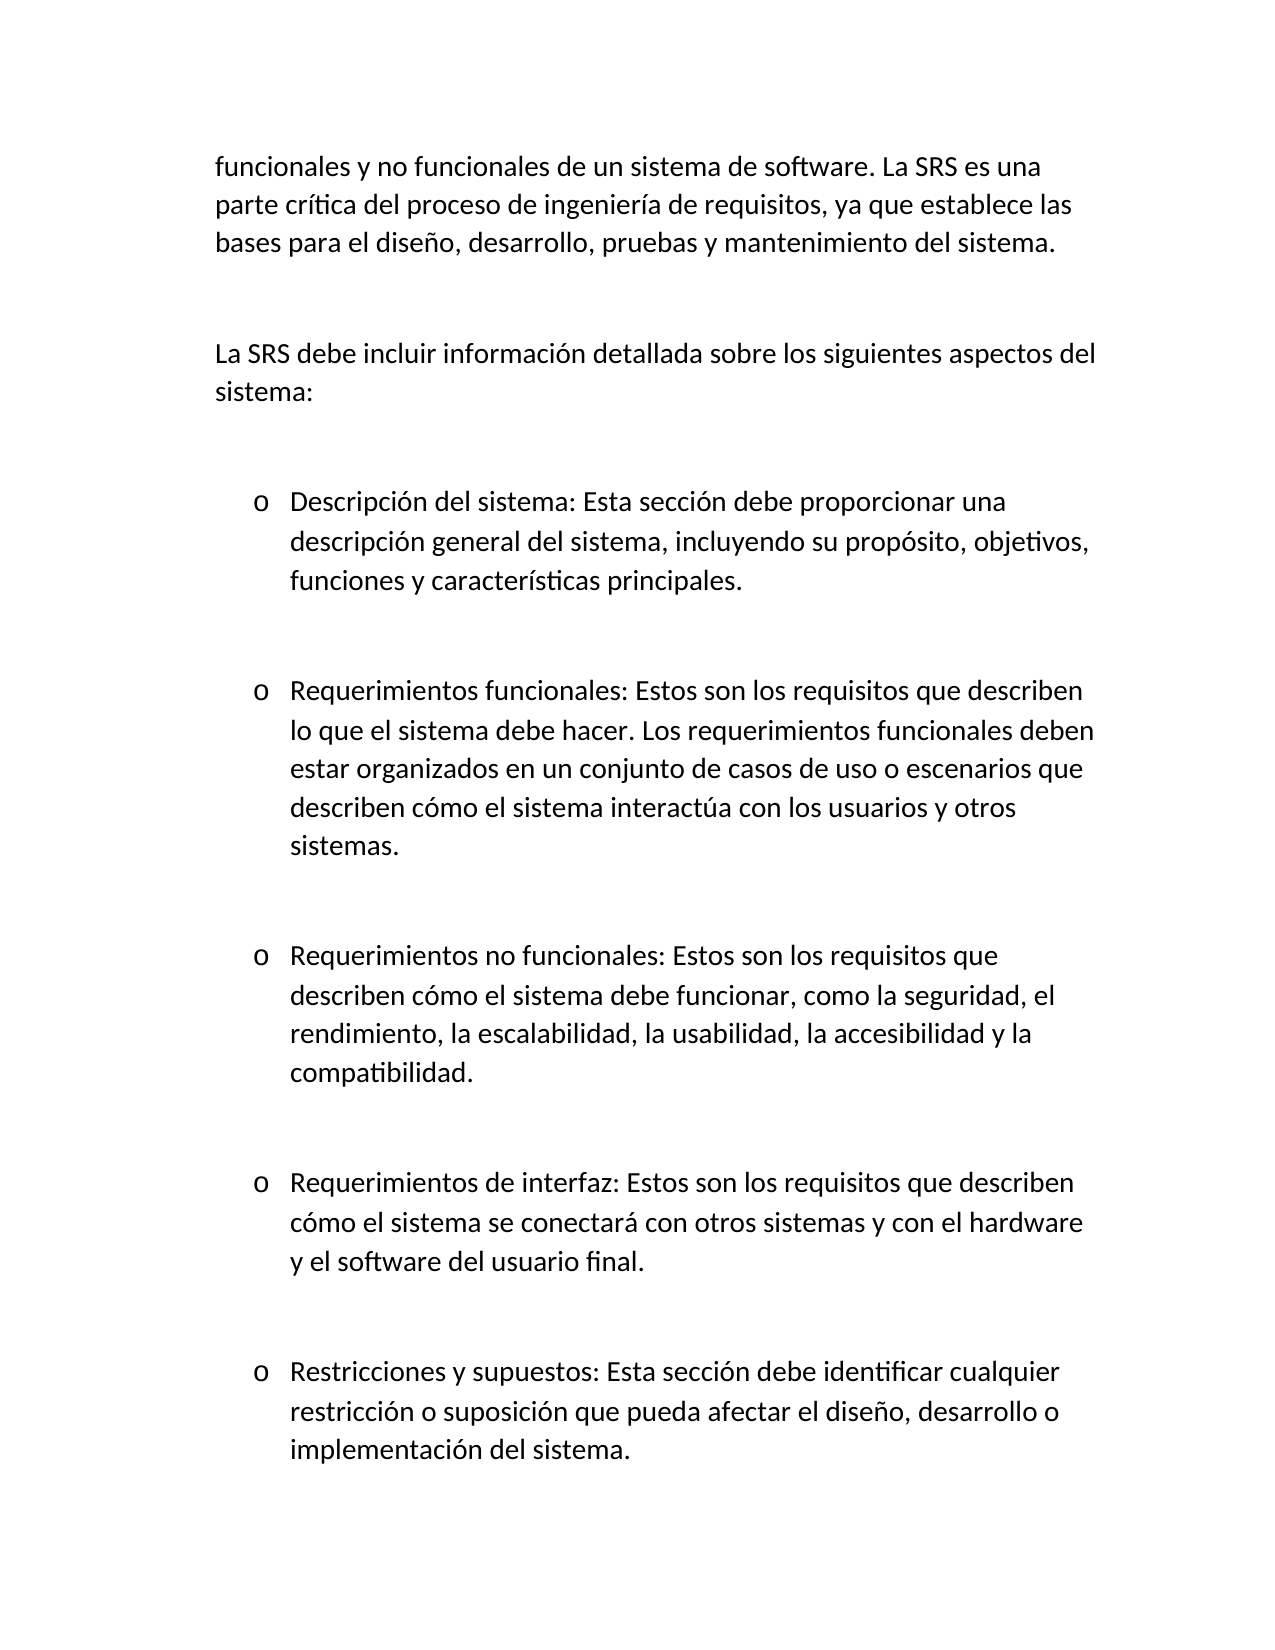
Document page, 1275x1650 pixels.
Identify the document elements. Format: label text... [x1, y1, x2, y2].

list Requerimientos no funcionales: Estos son los requisitos que describen cómo el sistema debe funcionar, como la seguridad, el rendimiento, la escalabilidad, la usabilidad, la accesibilidad y la compatibilidad. [252, 937, 1098, 1090]
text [215, 148, 1098, 260]
list Restricciones y supuestos: Esta sección debe identificar cualquier restricción o suposición que pueda afectar el diseño, desarrollo o implementación del sistema. [252, 1353, 1098, 1467]
text La SRS debe incluir información detallada sobre los siguientes aspectos del sistema: [215, 335, 1098, 409]
list Requerimientos de interfaz: Estos son los requisitos que describen cómo el sistema se conectará con otros sistemas y con el hardware y el software del usuario final. [252, 1164, 1098, 1278]
list Requerimientos funcionales: Estos son los requisitos que describen lo que el sistema debe hacer. Los requerimientos funcionales deben estar organizados en un conjunto de casos de uso o escenarios que describen cómo el sistema interactúa con los usuarios y otros sistemas. [252, 672, 1098, 863]
list Descripción del sistema: Esta sección debe proporcionar una descripción general del sistema, incluyendo su propósito, objetivos, funciones y características principales. [252, 483, 1098, 597]
